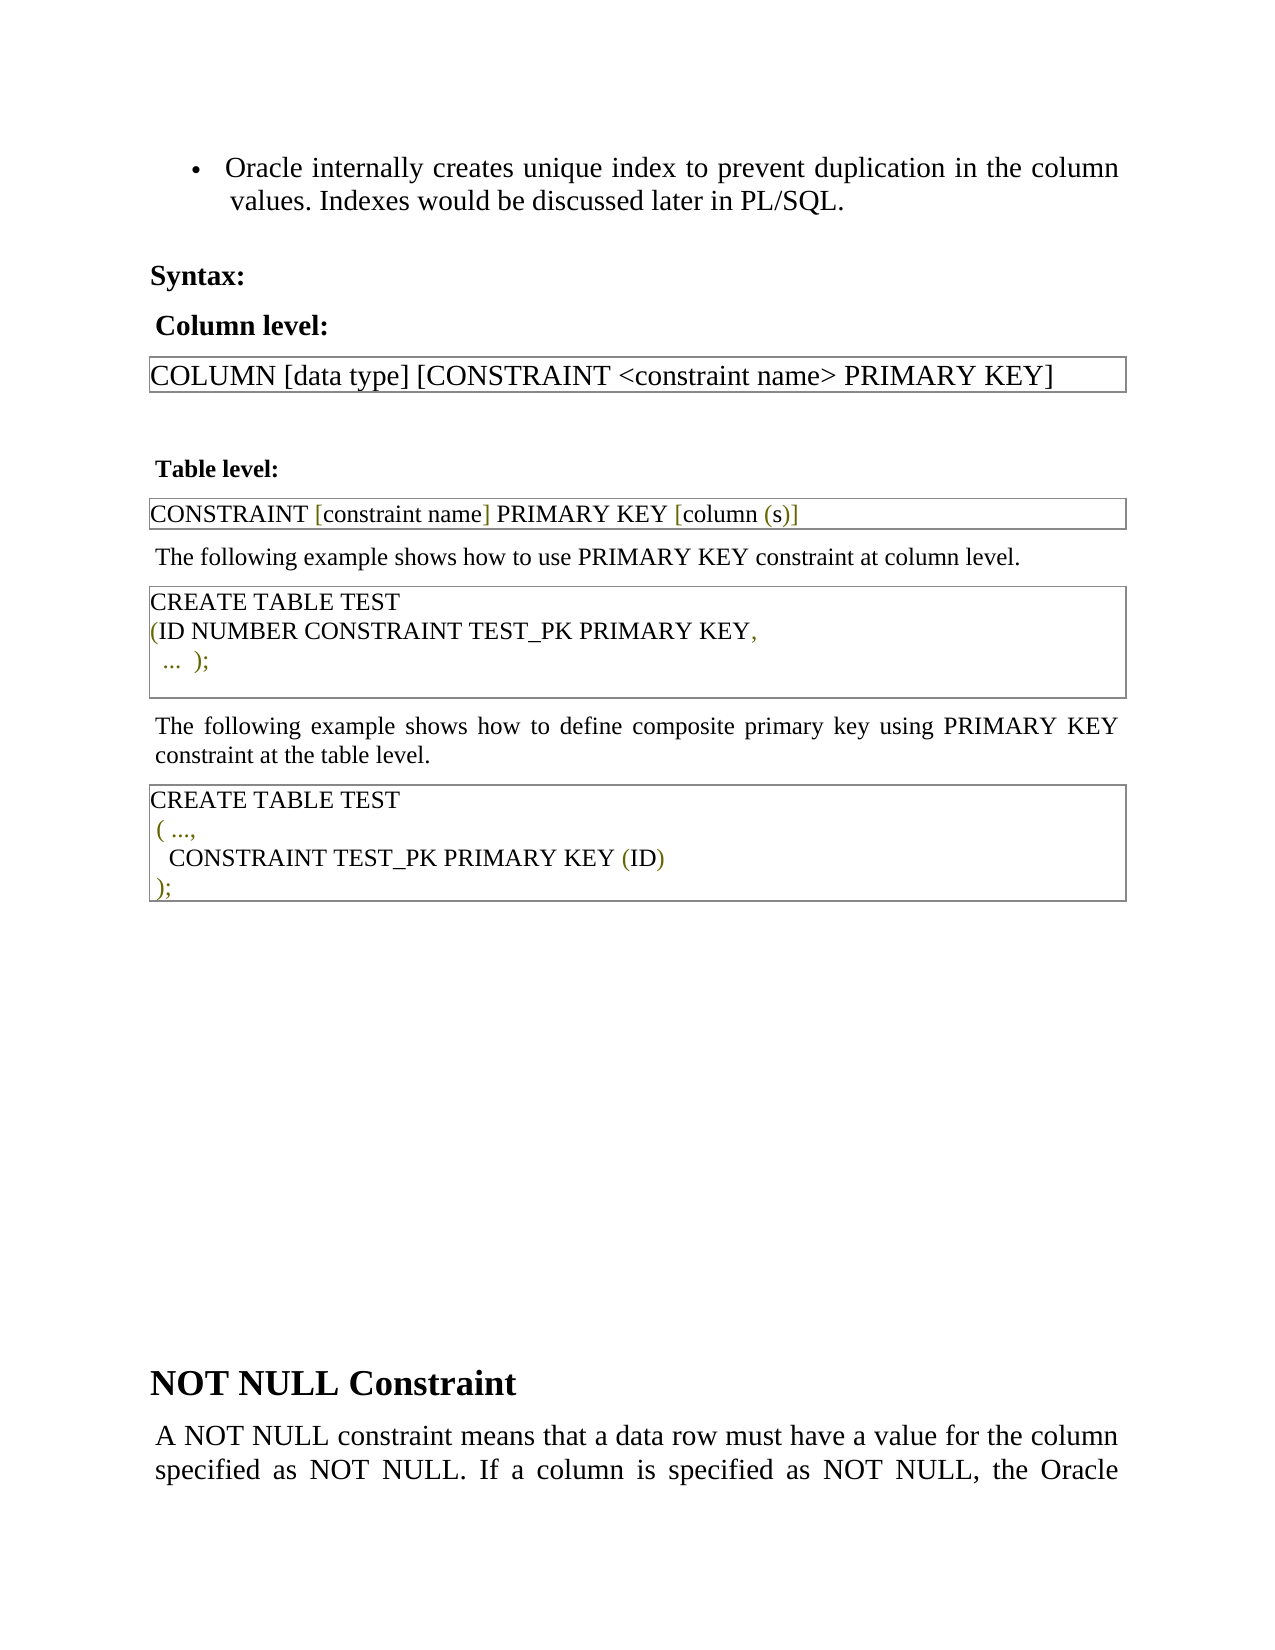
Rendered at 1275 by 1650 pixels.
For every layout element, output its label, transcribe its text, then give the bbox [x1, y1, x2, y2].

text ... ); [150, 645, 1125, 674]
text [155, 1418, 1120, 1486]
text ); [150, 870, 1125, 900]
text The following example shows how to define composite primary key using PRIMARY KEY constraint at the table level. [155, 711, 1120, 769]
subtitle Syntax: [150, 248, 1125, 292]
subtitle NOT NULL Constraint [150, 1353, 1125, 1403]
text ( ..., [150, 814, 1125, 843]
text Column level: [155, 308, 1120, 341]
text (ID NUMBER CONSTRAINT TEST_PK PRIMARY KEY, [150, 616, 1125, 645]
text CONSTRAINT [constraint name] PRIMARY KEY [column (s)] [150, 499, 1125, 528]
text CONSTRAINT TEST_PK PRIMARY KEY (ID) [150, 843, 1125, 870]
text The following example shows how to use PRIMARY KEY constraint at column level. [155, 542, 1120, 571]
text Table level: [155, 454, 1120, 483]
list Oracle internally creates unique index to prevent duplication in the column values. Indexes would be discussed later in PL/SQL. [192, 150, 1120, 217]
text CREATE TABLE TEST [150, 587, 1125, 616]
text COLUMN [data type] [CONSTRAINT <constraint name> PRIMARY KEY] [150, 358, 1125, 391]
text CREATE TABLE TEST [150, 786, 1125, 814]
